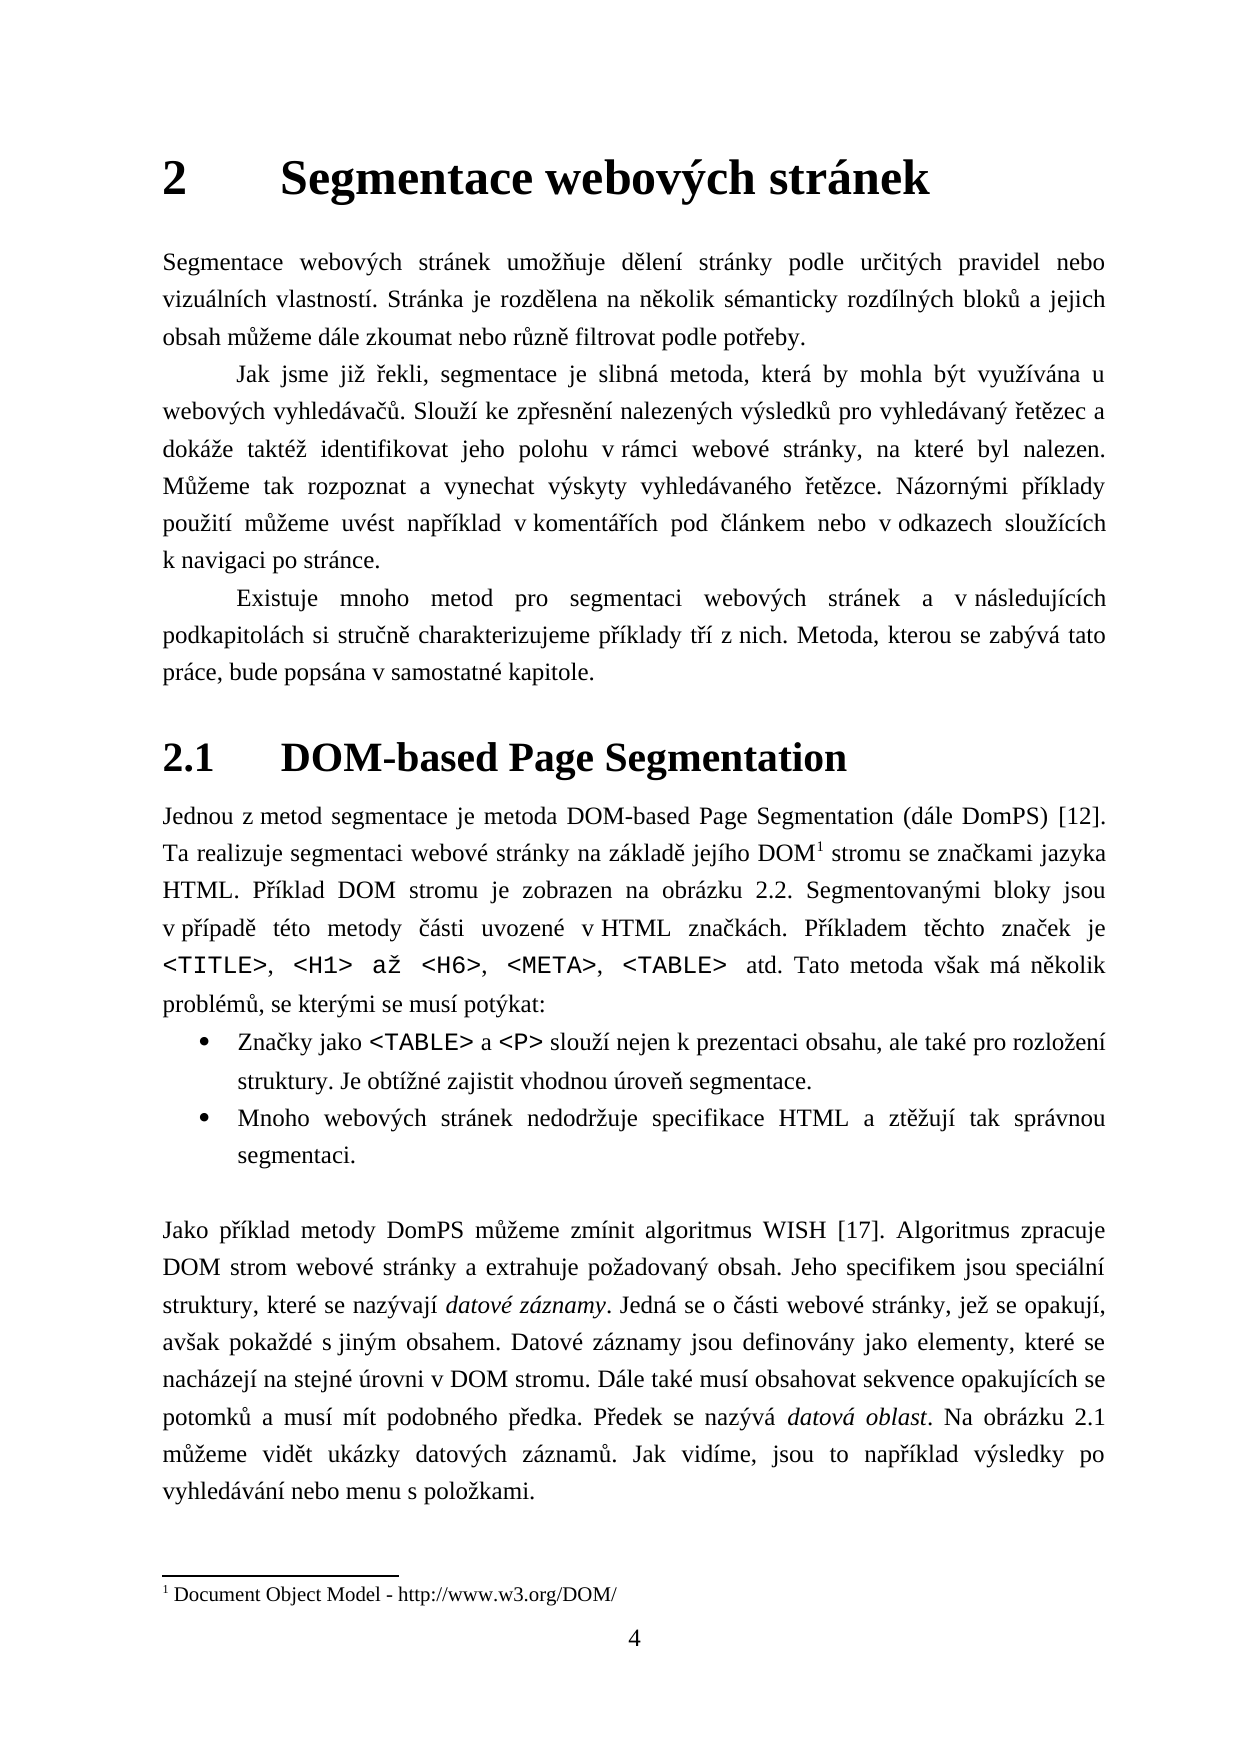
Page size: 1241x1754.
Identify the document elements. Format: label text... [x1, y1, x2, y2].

text Existuje mnoho metod pro segmentaci webových stránek a v následujících podkapitolách si stručně charakterizujeme příklady tří z nich. Metoda, kterou se zabývá tato práce, bude popsána v samostatné kapitole. [162, 583, 1106, 686]
text Jak jsme již řekli, segmentace je slibná metoda, která by mohla být využívána u webových vyhledávačů. Slouží ke zpřesnění nalezených výsledků pro vyhledávaný řetězec a dokáže taktéž identifikovat jeho polohu v rámci webové stránky, na které byl nalezen. Můžeme tak rozpoznat a vynechat výskyty vyhledávaného řetězce. Názornými příklady použití můžeme uvést například v komentářích pod článkem nebo v odkazech sloužících k navigaci po stránce. [162, 359, 1106, 574]
text Jednou z metod segmentace je metoda DOM-based Page Segmentation (dále DomPS) [12]. Ta realizuje segmentaci webové stránky na základě jejího DOM stromu se značkami jazyka HTML. Příklad DOM stromu je zobrazen na obrázku 2.2. Segmentovanými bloky jsou v případě této metody části uvozené v HTML značkách. Příkladem těchto značek je <TITLE>, <H1> až <H6>, <META>, <TABLE> atd. Tato metoda však má několik problémů, se kterými se musí potýkat: [162, 801, 1106, 1018]
subtitle Segmentace webových stránek [162, 148, 1106, 205]
text Jako příklad metody DomPS můžeme zmínit algoritmus WISH [17]. Algoritmus zpracuje DOM strom webové stránky a extrahuje požadovaný obsah. Jeho specifikem jsou speciální struktury, které se nazývají datové záznamy. Jedná se o části webové stránky, jež se opakují, avšak pokaždé s jiným obsahem. Datové záznamy jsou definovány jako elementy, které se nacházejí na stejné úrovni v DOM stromu. Dále také musí obsahovat sekvence opakujících se potomků a musí mít podobného předka. Předek se nazývá datová oblast. Na obrázku 2.1 můžeme vidět ukázky datových záznamů. Jak vidíme, jsou to například výsledky po vyhledávání nebo menu s položkami. [162, 1215, 1106, 1505]
list Mnoho webových stránek nedodržuje specifikace HTML a ztěžují tak správnou segmentaci. [200, 1103, 1106, 1169]
list Značky jako <TABLE> a <P> slouží nejen k prezentaci obsahu, ale také pro rozložení struktury. Je obtížné zajistit vhodnou úroveň segmentace. [200, 1027, 1106, 1095]
text Segmentace webových stránek umožňuje dělení stránky podle určitých pravidel nebo vizuálních vlastností. Stránka je rozdělena na několik sémanticky rozdílných bloků a jejich obsah můžeme dále zkoumat nebo různě filtrovat podle potřeby. [162, 247, 1106, 351]
subtitle DOM-based Page Segmentation [162, 732, 1106, 780]
